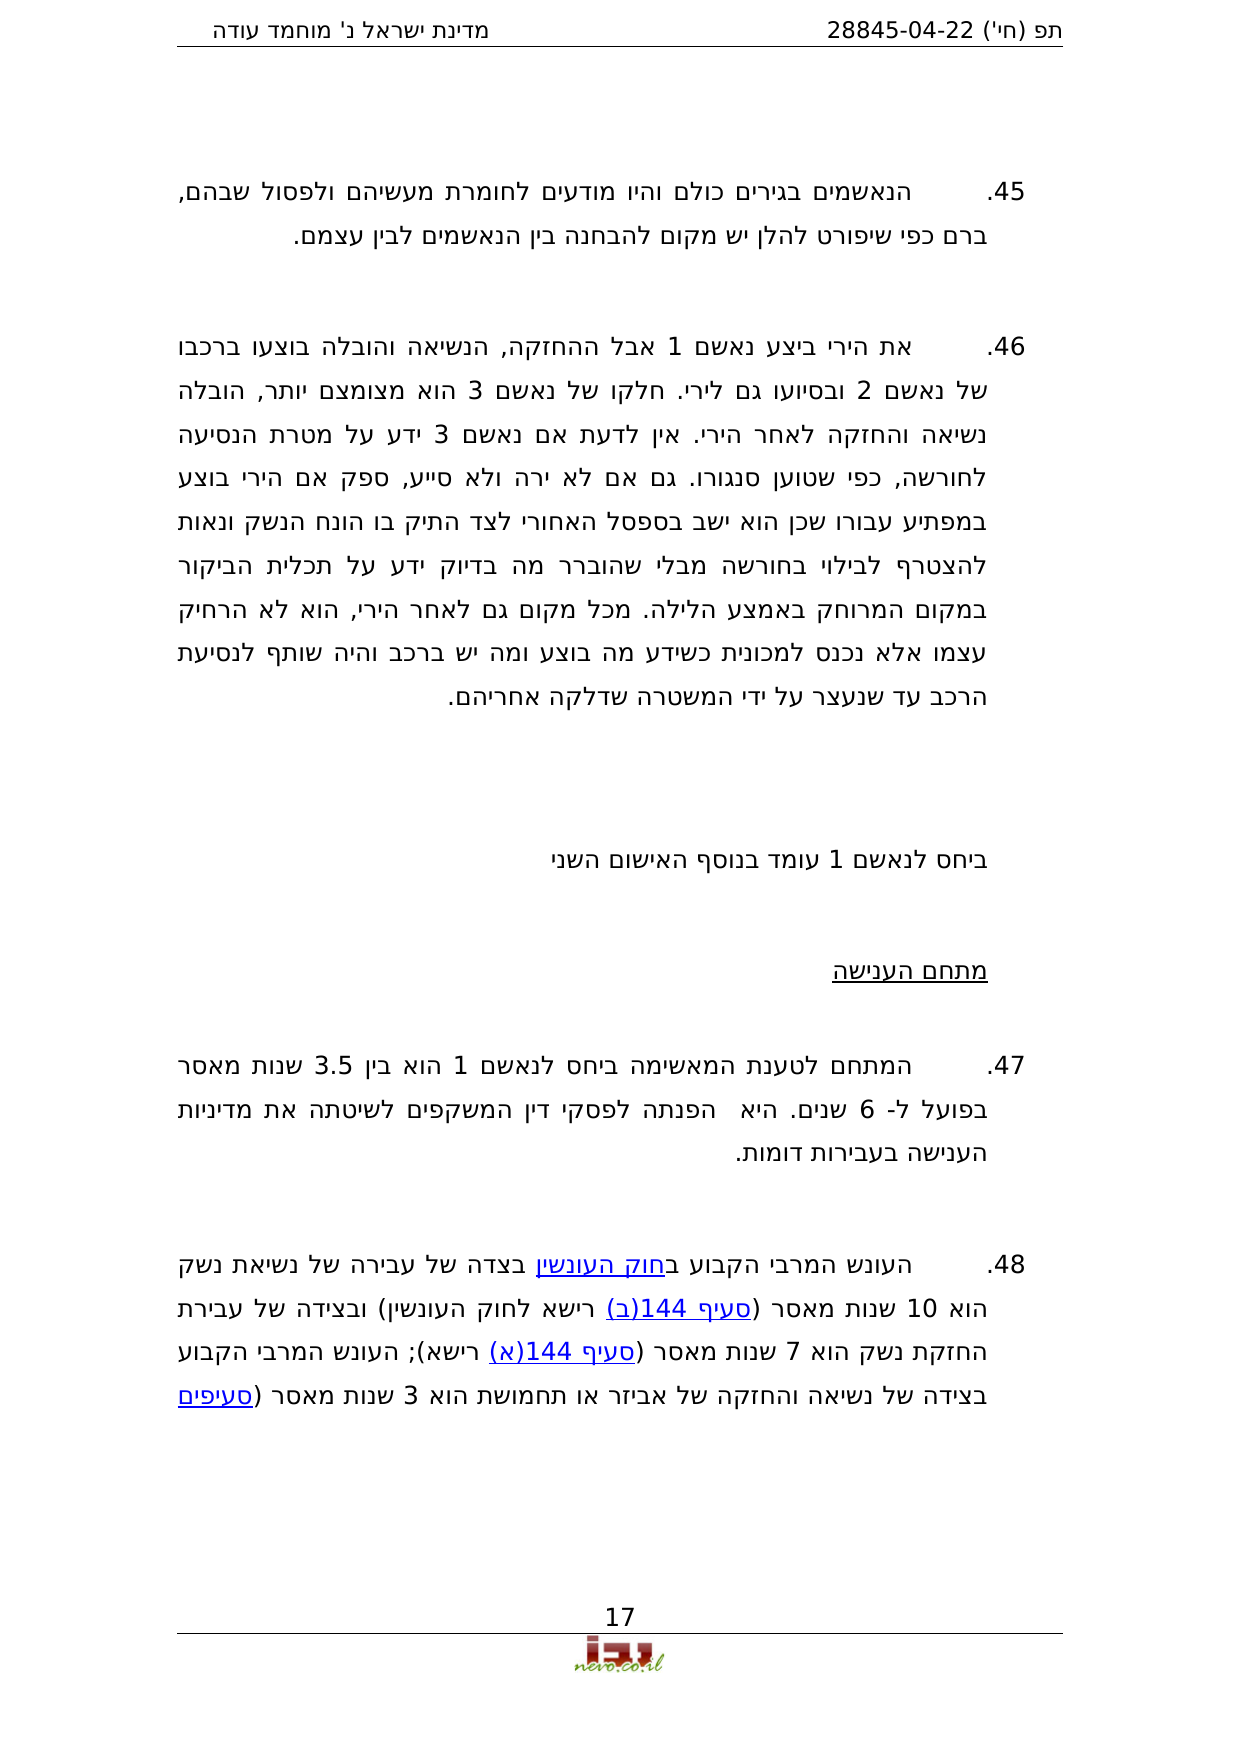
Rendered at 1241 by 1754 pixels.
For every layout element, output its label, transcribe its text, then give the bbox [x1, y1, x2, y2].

list הנאשמים בגירים כולם והיו מודעים לחומרת מעשיהם ולפסול שבהם, ברם כפי שיפורט להלן יש מקום להבחנה בין הנאשמים לבין עצמם. [177, 177, 1026, 250]
list את הירי ביצע נאשם 1 אבל ההחזקה, הנשיאה והובלה בוצעו ברכבו של נאשם 2 ובסיועו גם לירי. חלקו של נאשם 3 הוא מצומצם יותר, הובלה נשיאה והחזקה לאחר הירי. אין לדעת אם נאשם 3 ידע על מטרת הנסיעה לחורשה, כפי שטוען סנגורו. גם אם לא ירה ולא סייע, ספק אם הירי בוצע במפתיע עבורו שכן הוא ישב בספסל האחורי לצד התיק בו הונח הנשק ונאות להצטרף לבילוי בחורשה מבלי שהוברר מה בדיוק ידע על תכלית הביקור במקום המרוחק באמצע הלילה. מכל מקום גם לאחר הירי, הוא לא הרחיק עצמו אלא נכנס למכונית כשידע מה בוצע ומה יש ברכב והיה שותף לנסיעת הרכב עד שנעצר על ידי המשטרה שדלקה אחריהם. [177, 332, 1026, 712]
list המתחם לטענת המאשימה ביחס לנאשם 1 הוא בין 3.5 שנות מאסר בפועל ל- 6 שנים. היא הפנתה לפסקי דין המשקפים לשיטתה את מדיניות הענישה בעבירות דומות. [177, 1051, 1026, 1168]
list ביחס לנאשם 1 עומד בנוסף האישום השני [177, 845, 988, 874]
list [177, 1250, 1026, 1411]
picture [574, 1635, 666, 1673]
list מתחם הענישה [177, 956, 988, 986]
